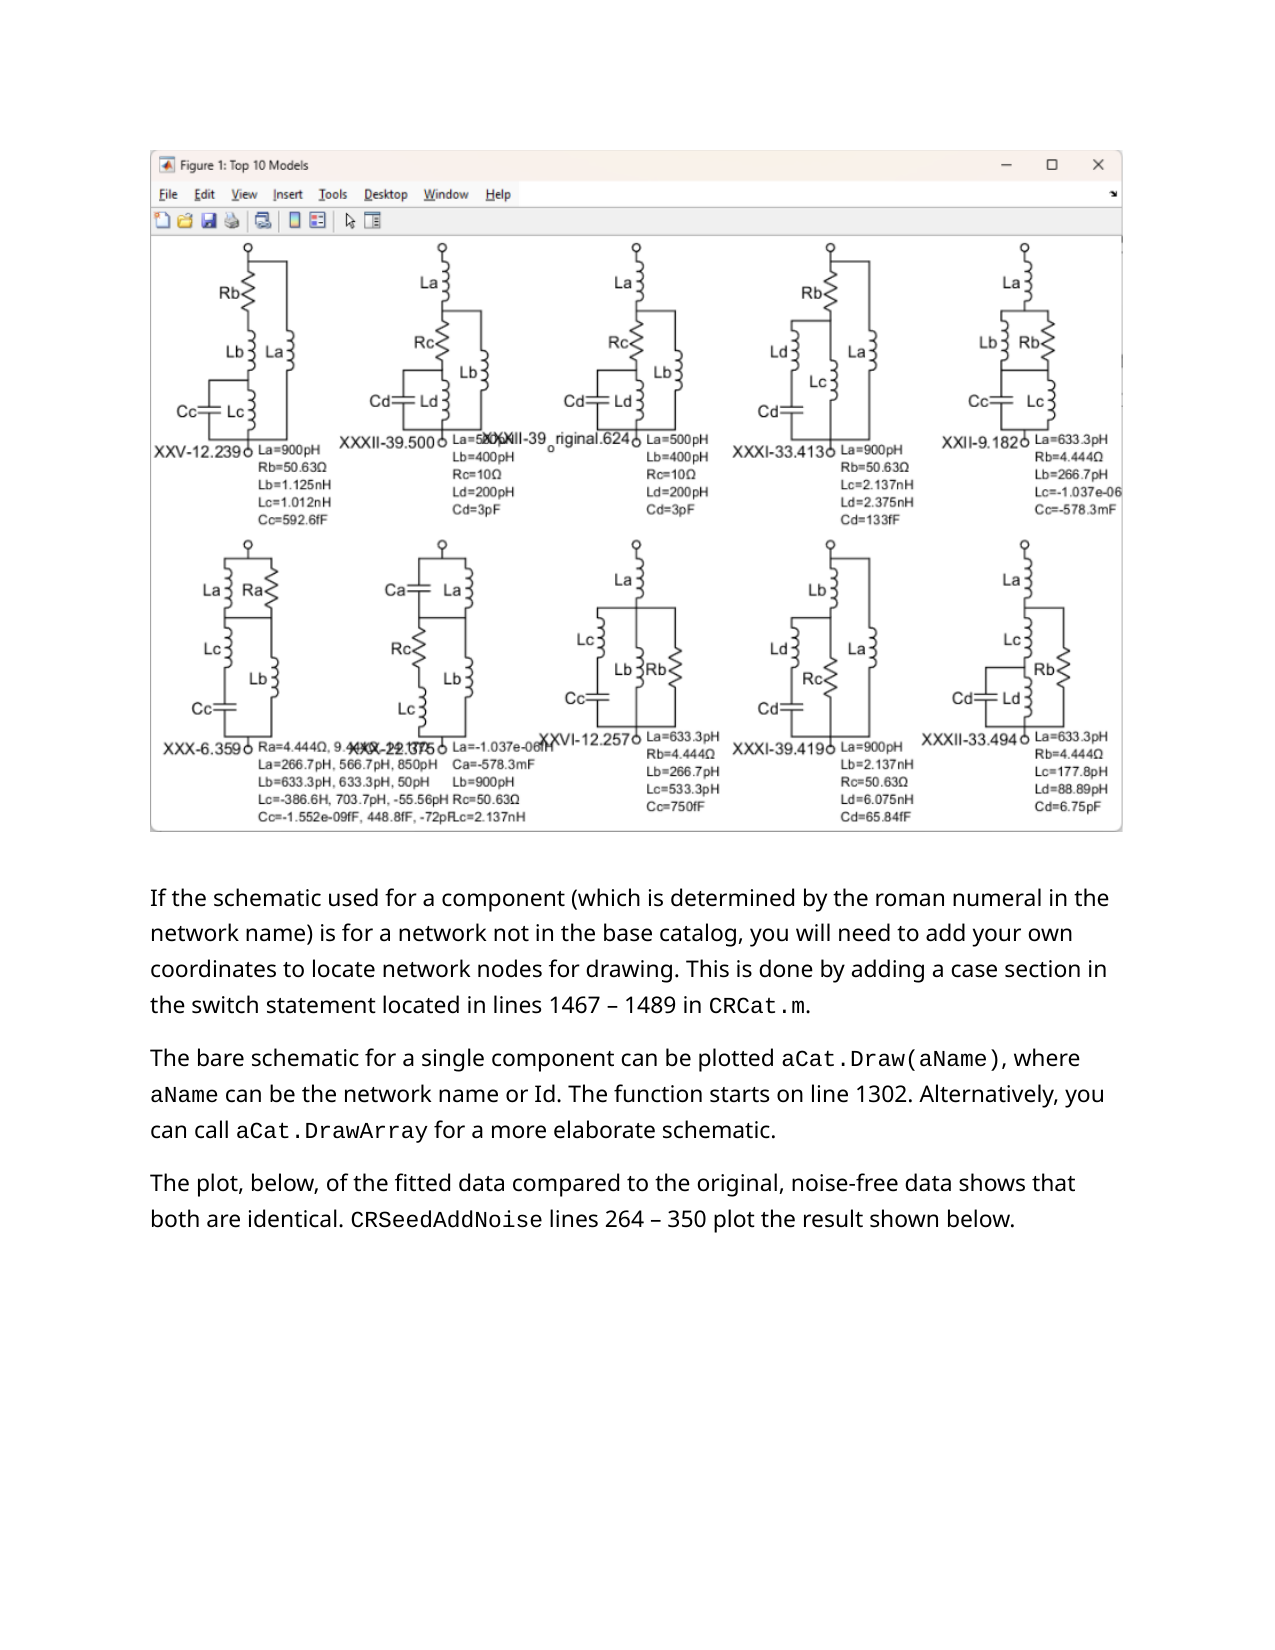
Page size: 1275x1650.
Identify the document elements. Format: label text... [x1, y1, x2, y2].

text The bare schematic for a single component can be plotted aCat.Draw(aName), where aName can be the network name or Id. The function starts on line 1302. Alternatively, you can call aCat.DrawArray for a more elaborate schematic. [150, 1042, 1125, 1145]
text The plot, below, of the fitted data compared to the original, noise-free data shows that both are identical. CRSeedAddNoise lines 264 – 350 plot the result shown below. [150, 1167, 1125, 1234]
text If the schematic used for a component (which is determined by the roman numeral in the network name) is for a network not in the base catalog, you will need to add your own coordinates to locate network nodes for drawing. This is done by adding a case section in the switch statement located in lines 1467 – 1489 in CRCat.m. [150, 881, 1125, 1021]
